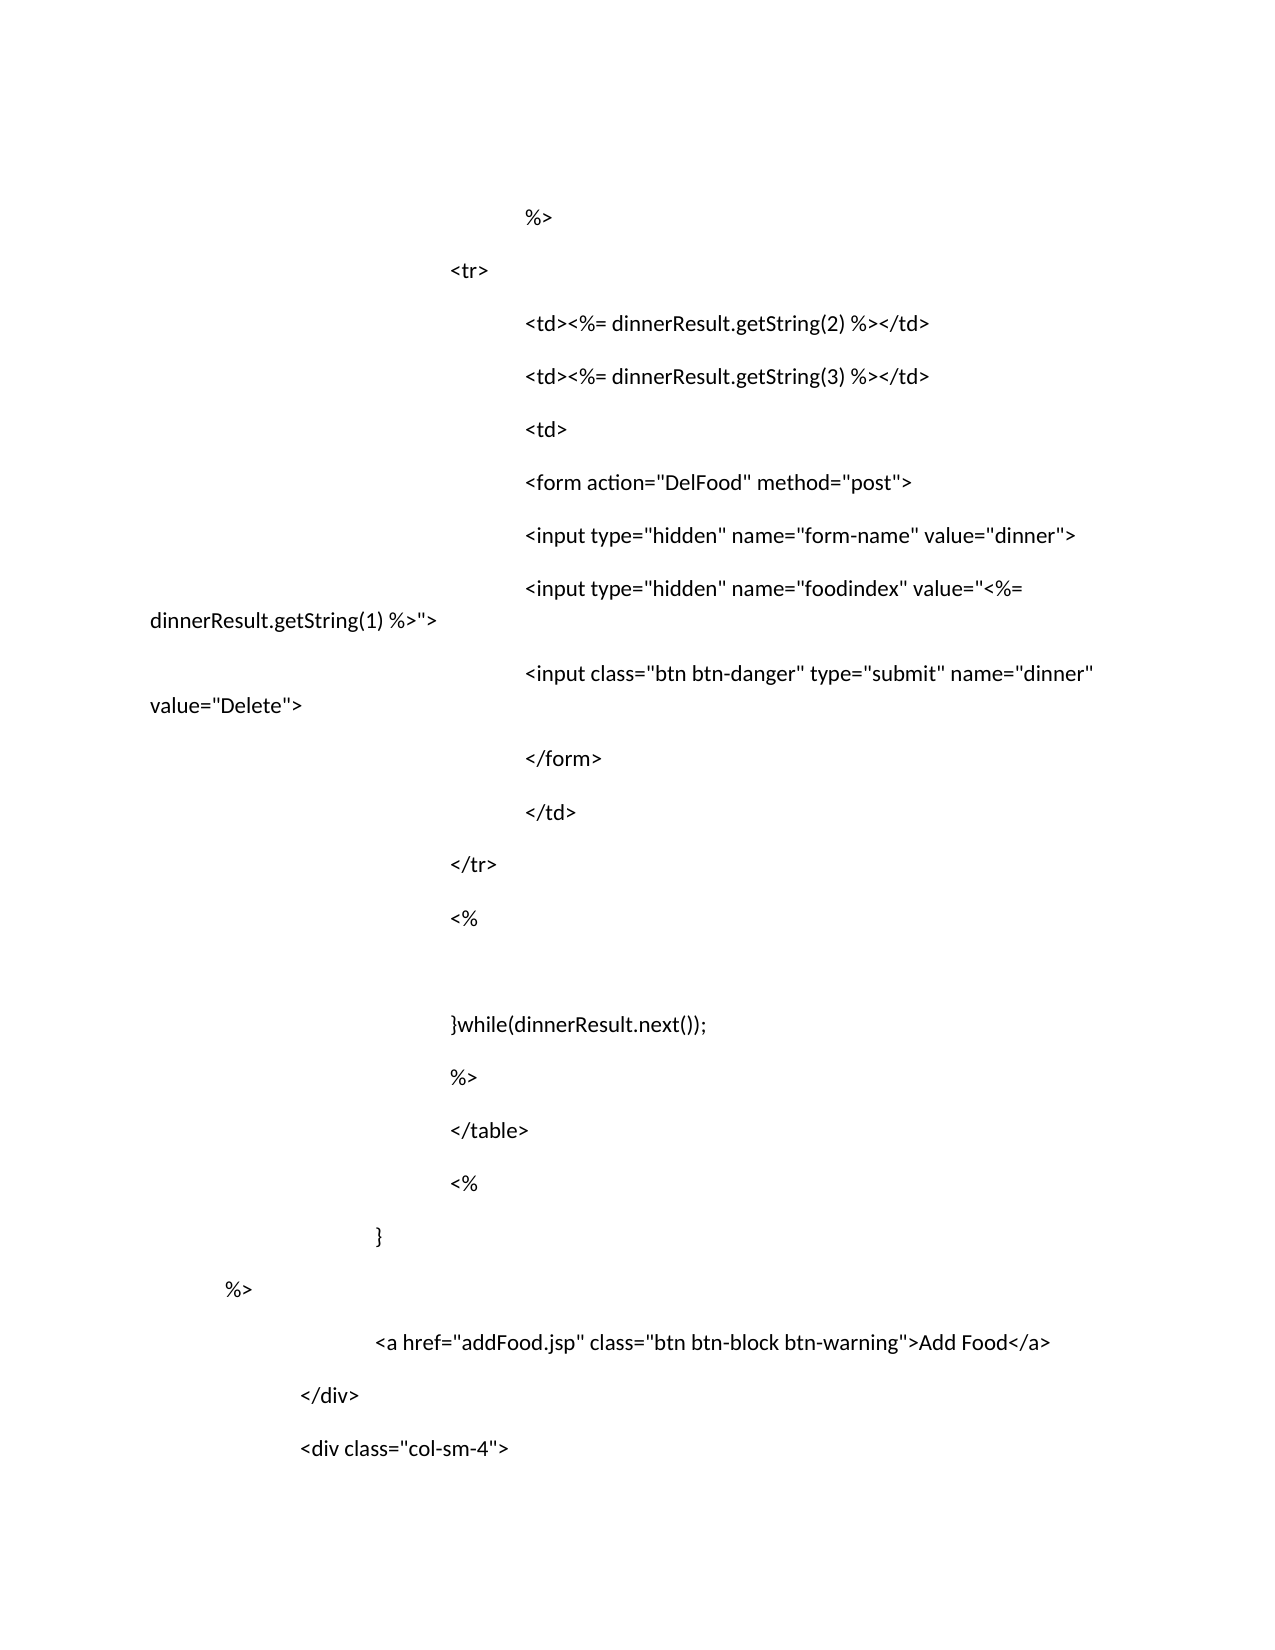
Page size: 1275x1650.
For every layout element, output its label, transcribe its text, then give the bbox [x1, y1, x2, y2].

text %> [150, 1275, 1125, 1303]
text <input type="hidden" name="foodindex" value="<%= dinnerResult.getString(1) %>"> [150, 574, 1125, 634]
text <% [150, 904, 1125, 932]
text <tr> [150, 256, 1125, 284]
text } [150, 1222, 1125, 1250]
text <a href="addFood.jsp" class="btn btn-block btn-warning">Add Food</a> [150, 1328, 1125, 1356]
text </table> [150, 1116, 1125, 1144]
text <td><%= dinnerResult.getString(3) %></td> [150, 362, 1125, 390]
text %> [150, 1063, 1125, 1091]
text <% [150, 1169, 1125, 1197]
text <div class="col-sm-4"> [150, 1434, 1125, 1462]
text <input class="btn btn-danger" type="submit" name="dinner" value="Delete"> [150, 659, 1125, 719]
text %> [150, 203, 1125, 231]
text }while(dinnerResult.next()); [150, 1010, 1125, 1038]
text <form action="DelFood" method="post"> [150, 468, 1125, 496]
text <td><%= dinnerResult.getString(2) %></td> [150, 309, 1125, 337]
text </div> [150, 1381, 1125, 1409]
text </form> [150, 744, 1125, 773]
text </td> [150, 798, 1125, 826]
text <td> [150, 415, 1125, 443]
text <input type="hidden" name="form-name" value="dinner"> [150, 521, 1125, 549]
text </tr> [150, 851, 1125, 879]
